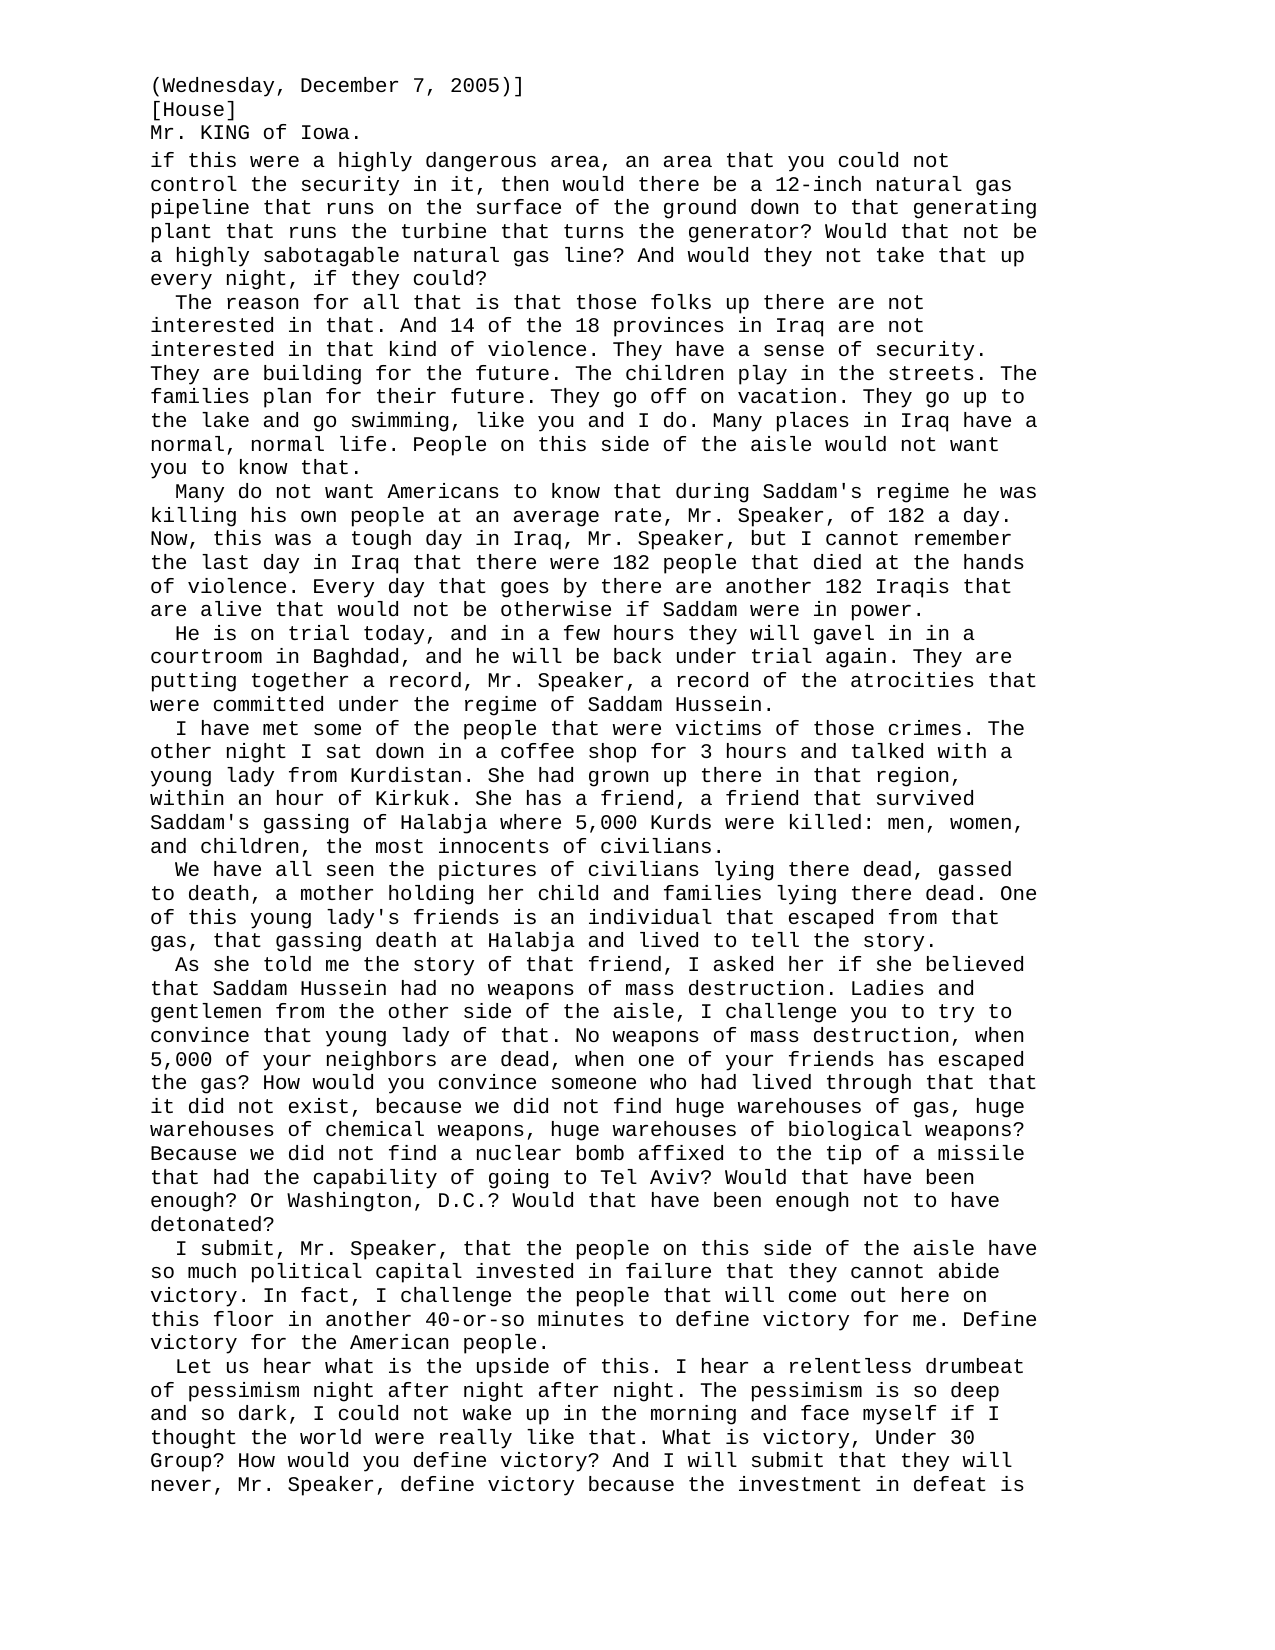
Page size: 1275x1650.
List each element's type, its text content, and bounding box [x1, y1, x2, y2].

text gas, that gassing death at Halabja and lived to tell the story. [150, 930, 1125, 954]
text other night I sat down in a coffee shop for 3 hours and talked with a [150, 741, 1125, 765]
text it did not exist, because we did not find huge warehouses of gas, huge [150, 1096, 1125, 1119]
text convince that young lady of that. No weapons of mass destruction, when [150, 1025, 1125, 1048]
text thought the world were really like that. What is victory, Under 30 [150, 1427, 1125, 1451]
text families plan for their future. They go off on vacation. They go up to [150, 386, 1125, 410]
text were committed under the regime of Saddam Hussein. [150, 694, 1125, 717]
text 5,000 of your neighbors are dead, when one of your friends has escaped [150, 1048, 1125, 1072]
text Now, this was a tough day in Iraq, Mr. Speaker, but I cannot remember [150, 528, 1125, 552]
text interested in that. And 14 of the 18 provinces in Iraq are not [150, 316, 1125, 339]
text victory. In fact, I challenge the people that will come out here on [150, 1285, 1125, 1309]
text if this were a highly dangerous area, an area that you could not [150, 150, 1125, 174]
text Group? How would you define victory? And I will submit that they will [150, 1451, 1125, 1474]
text normal, normal life. People on this side of the aisle would not want [150, 434, 1125, 457]
text are alive that would not be otherwise if Saddam were in power. [150, 599, 1125, 623]
text gentlemen from the other side of the aisle, I challenge you to try to [150, 1001, 1125, 1025]
text the gas? How would you convince someone who had lived through that that [150, 1072, 1125, 1096]
text to death, a mother holding her child and families lying there dead. One [150, 883, 1125, 907]
text so much political capital invested in failure that they cannot abide [150, 1261, 1125, 1285]
text Because we did not find a nuclear bomb affixed to the tip of a missile [150, 1143, 1125, 1167]
text every night, if they could? [150, 268, 1125, 292]
text of pessimism night after night after night. The pessimism is so deep [150, 1379, 1125, 1403]
text young lady from Kurdistan. She had grown up there in that region, [150, 765, 1125, 788]
text victory for the American people. [150, 1332, 1125, 1356]
text and so dark, I could not wake up in the morning and face myself if I [150, 1403, 1125, 1427]
text enough? Or Washington, D.C.? Would that have been enough not to have [150, 1190, 1125, 1214]
text of violence. Every day that goes by there are another 182 Iraqis that [150, 576, 1125, 599]
text killing his own people at an average rate, Mr. Speaker, of 182 a day. [150, 505, 1125, 528]
text that Saddam Hussein had no weapons of mass destruction. Ladies and [150, 978, 1125, 1001]
text never, Mr. Speaker, define victory because the investment in defeat is [150, 1474, 1125, 1498]
text As she told me the story of that friend, I asked her if she believed [150, 954, 1125, 978]
text We have all seen the pictures of civilians lying there dead, gassed [150, 859, 1125, 883]
text The reason for all that is that those folks up there are not [150, 292, 1125, 316]
text Many do not want Americans to know that during Saddam's regime he was [150, 481, 1125, 505]
text courtroom in Baghdad, and he will be back under trial again. They are [150, 647, 1125, 670]
text a highly sabotagable natural gas line? And would they not take that up [150, 244, 1125, 268]
text I submit, Mr. Speaker, that the people on this side of the aisle have [150, 1238, 1125, 1261]
text putting together a record, Mr. Speaker, a record of the atrocities that [150, 670, 1125, 694]
text plant that runs the turbine that turns the generator? Would that not be [150, 221, 1125, 244]
text Let us hear what is the upside of this. I hear a relentless drumbeat [150, 1356, 1125, 1379]
text of this young lady's friends is an individual that escaped from that [150, 907, 1125, 930]
text detonated? [150, 1214, 1125, 1238]
text this floor in another 40-or-so minutes to define victory for me. Define [150, 1309, 1125, 1332]
text interested in that kind of violence. They have a sense of security. [150, 339, 1125, 363]
text I have met some of the people that were victims of those crimes. The [150, 717, 1125, 741]
text you to know that. [150, 457, 1125, 481]
text and children, the most innocents of civilians. [150, 836, 1125, 859]
text control the security in it, then would there be a 12-inch natural gas [150, 174, 1125, 197]
text within an hour of Kirkuk. She has a friend, a friend that survived [150, 788, 1125, 812]
text warehouses of chemical weapons, huge warehouses of biological weapons? [150, 1119, 1125, 1143]
text pipeline that runs on the surface of the ground down to that generating [150, 197, 1125, 221]
text the lake and go swimming, like you and I do. Many places in Iraq have a [150, 410, 1125, 434]
text He is on trial today, and in a few hours they will gavel in in a [150, 623, 1125, 647]
text Saddam's gassing of Halabja where 5,000 Kurds were killed: men, women, [150, 812, 1125, 836]
text the last day in Iraq that there were 182 people that died at the hands [150, 552, 1125, 576]
text They are building for the future. The children play in the streets. The [150, 363, 1125, 386]
text that had the capability of going to Tel Aviv? Would that have been [150, 1167, 1125, 1190]
